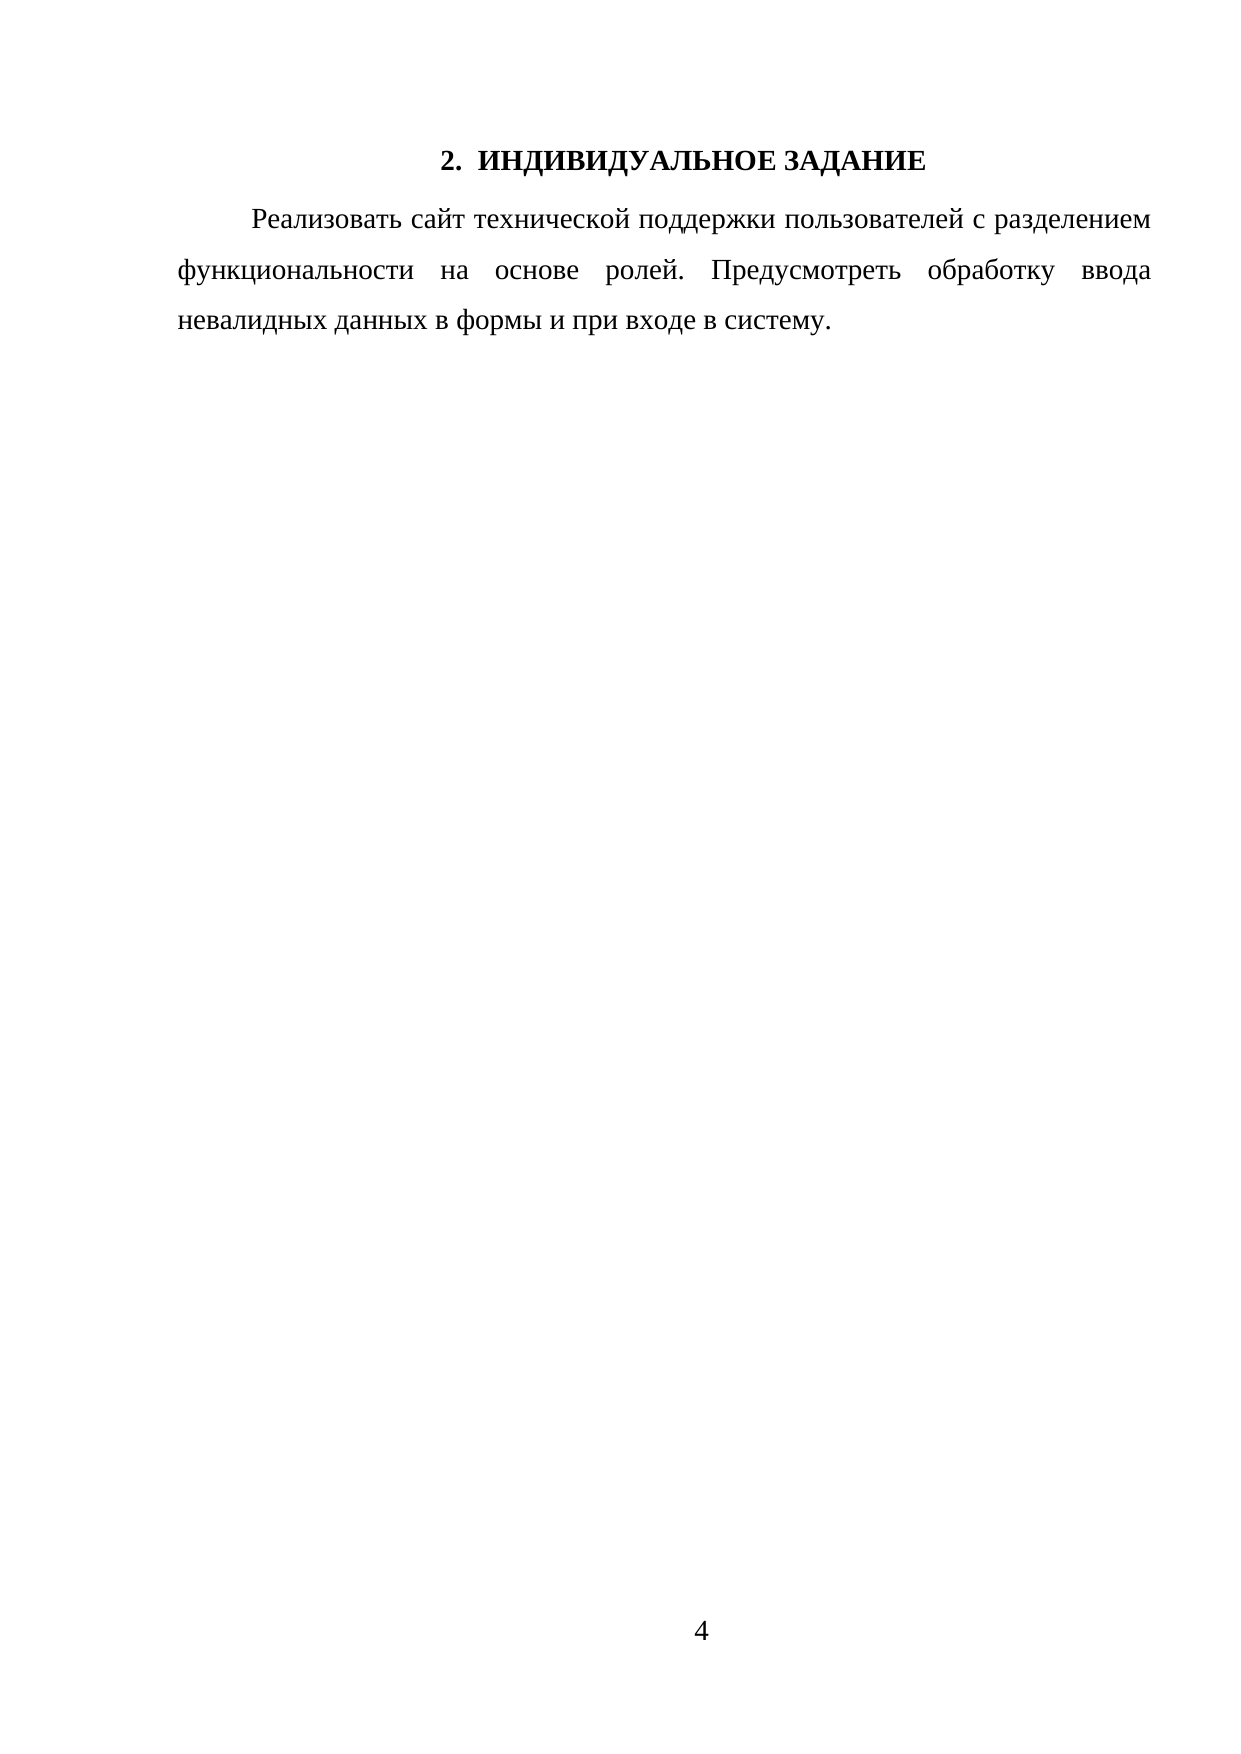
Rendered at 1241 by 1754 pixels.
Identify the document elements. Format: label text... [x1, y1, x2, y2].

text Реализовать сайт технической поддержки пользователей с разделением функциональности на основе ролей. Предусмотреть обработку ввода невалидных данных в формы и при входе в систему. [177, 202, 1152, 336]
subtitle Индивидуальное задание [215, 143, 1152, 177]
